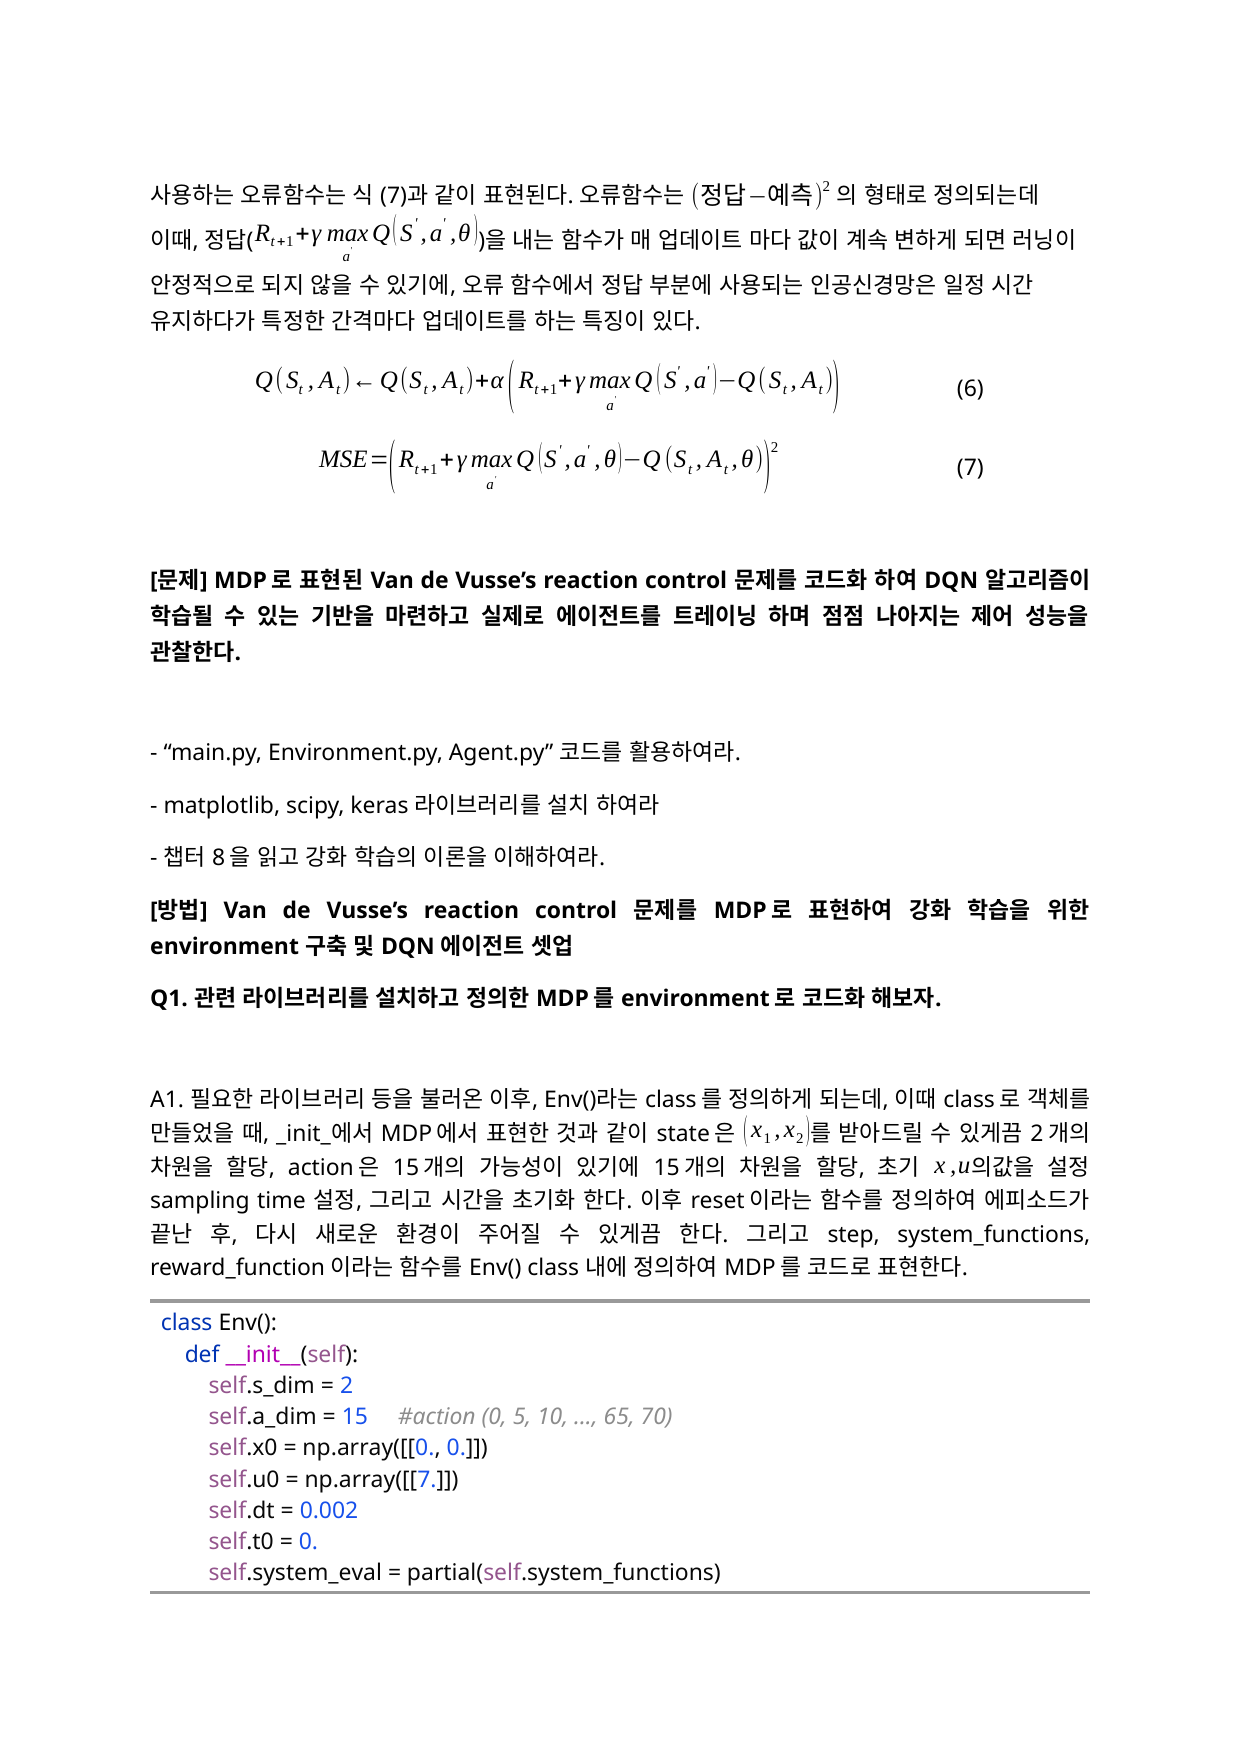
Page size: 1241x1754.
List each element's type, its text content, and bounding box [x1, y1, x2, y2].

subtitle [방법] Van de Vusse’s reaction control 문제를 MDP로 표현하여 강화 학습을 위한 environment 구축 및 DQN 에이전트 셋업 [150, 892, 1090, 961]
list 필요한 라이브러리 등을 불러온 이후, Env()라는 class를 정의하게 되는데, 이때 class로 객체를 만들었을 때, _init_에서 MDP에서 표현한 것과 같이 state은 를 받아드릴 수 있게끔 2개의 차원을 할당, action은 15개의 가능성이 있기에 15개의 차원을 할당, 초기 의값을 설정 sampling time 설정, 그리고 시간을 초기화 한다. 이후 reset이라는 함수를 정의하여 에피소드가 끝난 후, 다시 새로운 환경이 주어질 수 있게끔 한다. 그리고 step, system_functions, reward_function이라는 함수를 Env() class 내에 정의하여 MDP를 코드로 표현한다. [150, 1081, 1090, 1282]
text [150, 177, 1090, 336]
table_header (6) [923, 356, 1024, 435]
subtitle 관련 라이브러리를 설치하고 정의한 MDP를 environment로 코드화 해보자. [150, 980, 1090, 1013]
table_cell (7) [923, 435, 1024, 515]
text - 챕터 8을 읽고 강화 학습의 이론을 이해하여라. [150, 839, 1090, 872]
table_cell [150, 435, 923, 515]
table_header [150, 1303, 1090, 1591]
text - matplotlib, scipy, keras 라이브러리를 설치 하여라 [150, 786, 1090, 820]
text - “main.py, Environment.py, Agent.py” 코드를 활용하여라. [150, 734, 1090, 767]
table_header [150, 356, 923, 435]
subtitle [문제] MDP로 표현된 Van de Vusse’s reaction control 문제를 코드화 하여 DQN 알고리즘이 학습될 수 있는 기반을 마련하고 실제로 에이전트를 트레이닝 하며 점점 나아지는 제어 성능을 관찰한다. [150, 562, 1090, 667]
